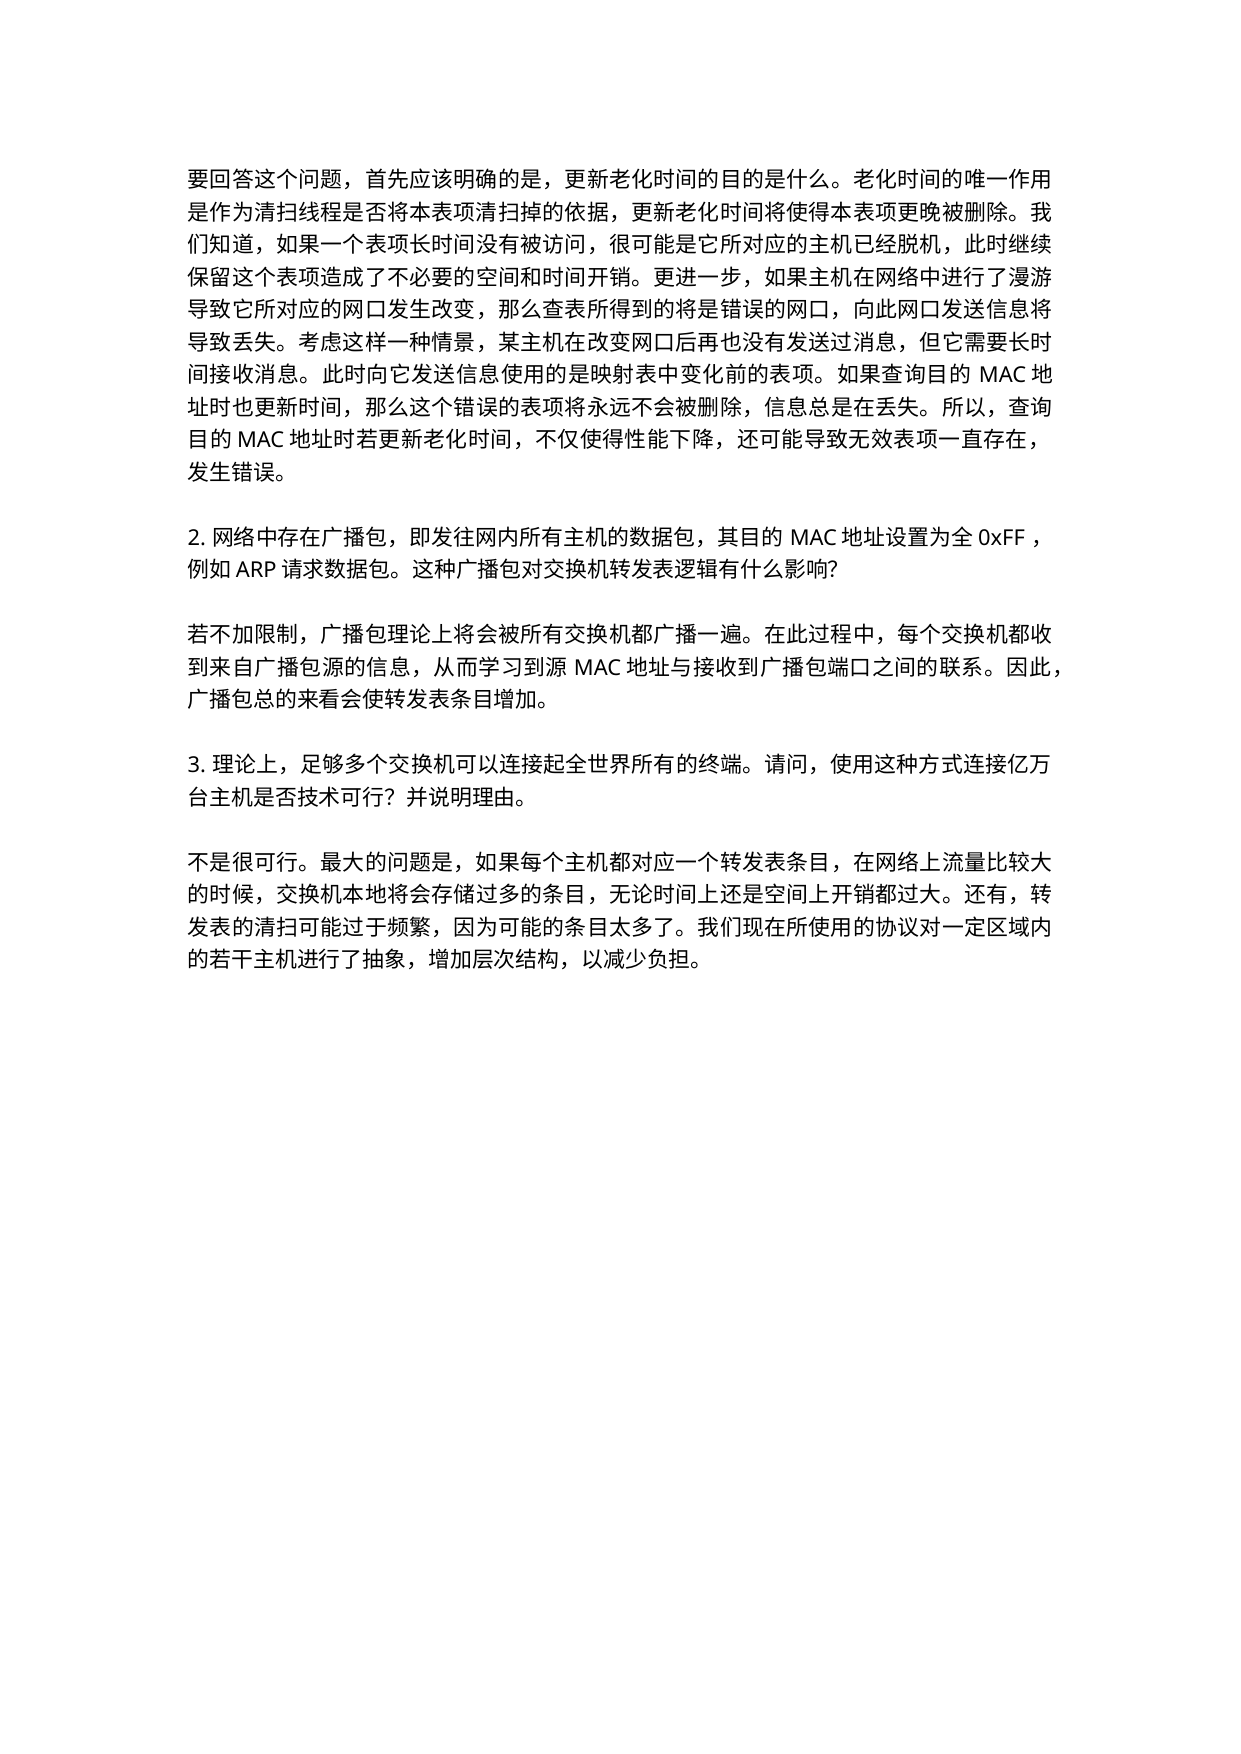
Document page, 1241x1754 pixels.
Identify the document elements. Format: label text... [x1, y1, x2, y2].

text 若不加限制，广播包理论上将会被所有交换机都广播一遍。在此过程中，每个交换机都收到来自广播包源的信息，从而学习到源MAC地址与接收到广播包端口之间的联系。因此，广播包总的来看会使转发表条目增加。 [187, 617, 1053, 714]
text 3. 理论上，足够多个交换机可以连接起全世界所有的终端。请问，使用这种方式连接亿万台主机是否技术可行？并说明理由。 [187, 747, 1053, 812]
text 要回答这个问题，首先应该明确的是，更新老化时间的目的是什么。老化时间的唯一作用是作为清扫线程是否将本表项清扫掉的依据，更新老化时间将使得本表项更晚被删除。我们知道，如果一个表项长时间没有被访问，很可能是它所对应的主机已经脱机，此时继续保留这个表项造成了不必要的空间和时间开销。更进一步，如果主机在网络中进行了漫游，导致它所对应的网口发生改变，那么查表所得到的将是错误的网口，向此网口发送信息将导致丢失。考虑这样一种情景，某主机在改变网口后再也没有发送过消息，但它需要长时间接收消息。此时向它发送信息使用的是映射表中变化前的表项。如果查询目的MAC地址时也更新时间，那么这个错误的表项将永远不会被删除，信息总是在丢失。所以，查询目的MAC地址时若更新老化时间，不仅使得性能下降，还可能导致无效表项一直存在，发生错误。 [187, 162, 1053, 487]
text 2. 网络中存在广播包，即发往网内所有主机的数据包，其目的MAC地址设置为全0xFF ，例如ARP请求数据包。这种广播包对交换机转发表逻辑有什么影响？ [187, 519, 1053, 584]
text 不是很可行。最大的问题是，如果每个主机都对应一个转发表条目，在网络上流量比较大的时候，交换机本地将会存储过多的条目，无论时间上还是空间上开销都过大。还有，转发表的清扫可能过于频繁，因为可能的条目太多了。我们现在所使用的协议对一定区域内的若干主机进行了抽象，增加层次结构，以减少负担。 [187, 844, 1053, 974]
